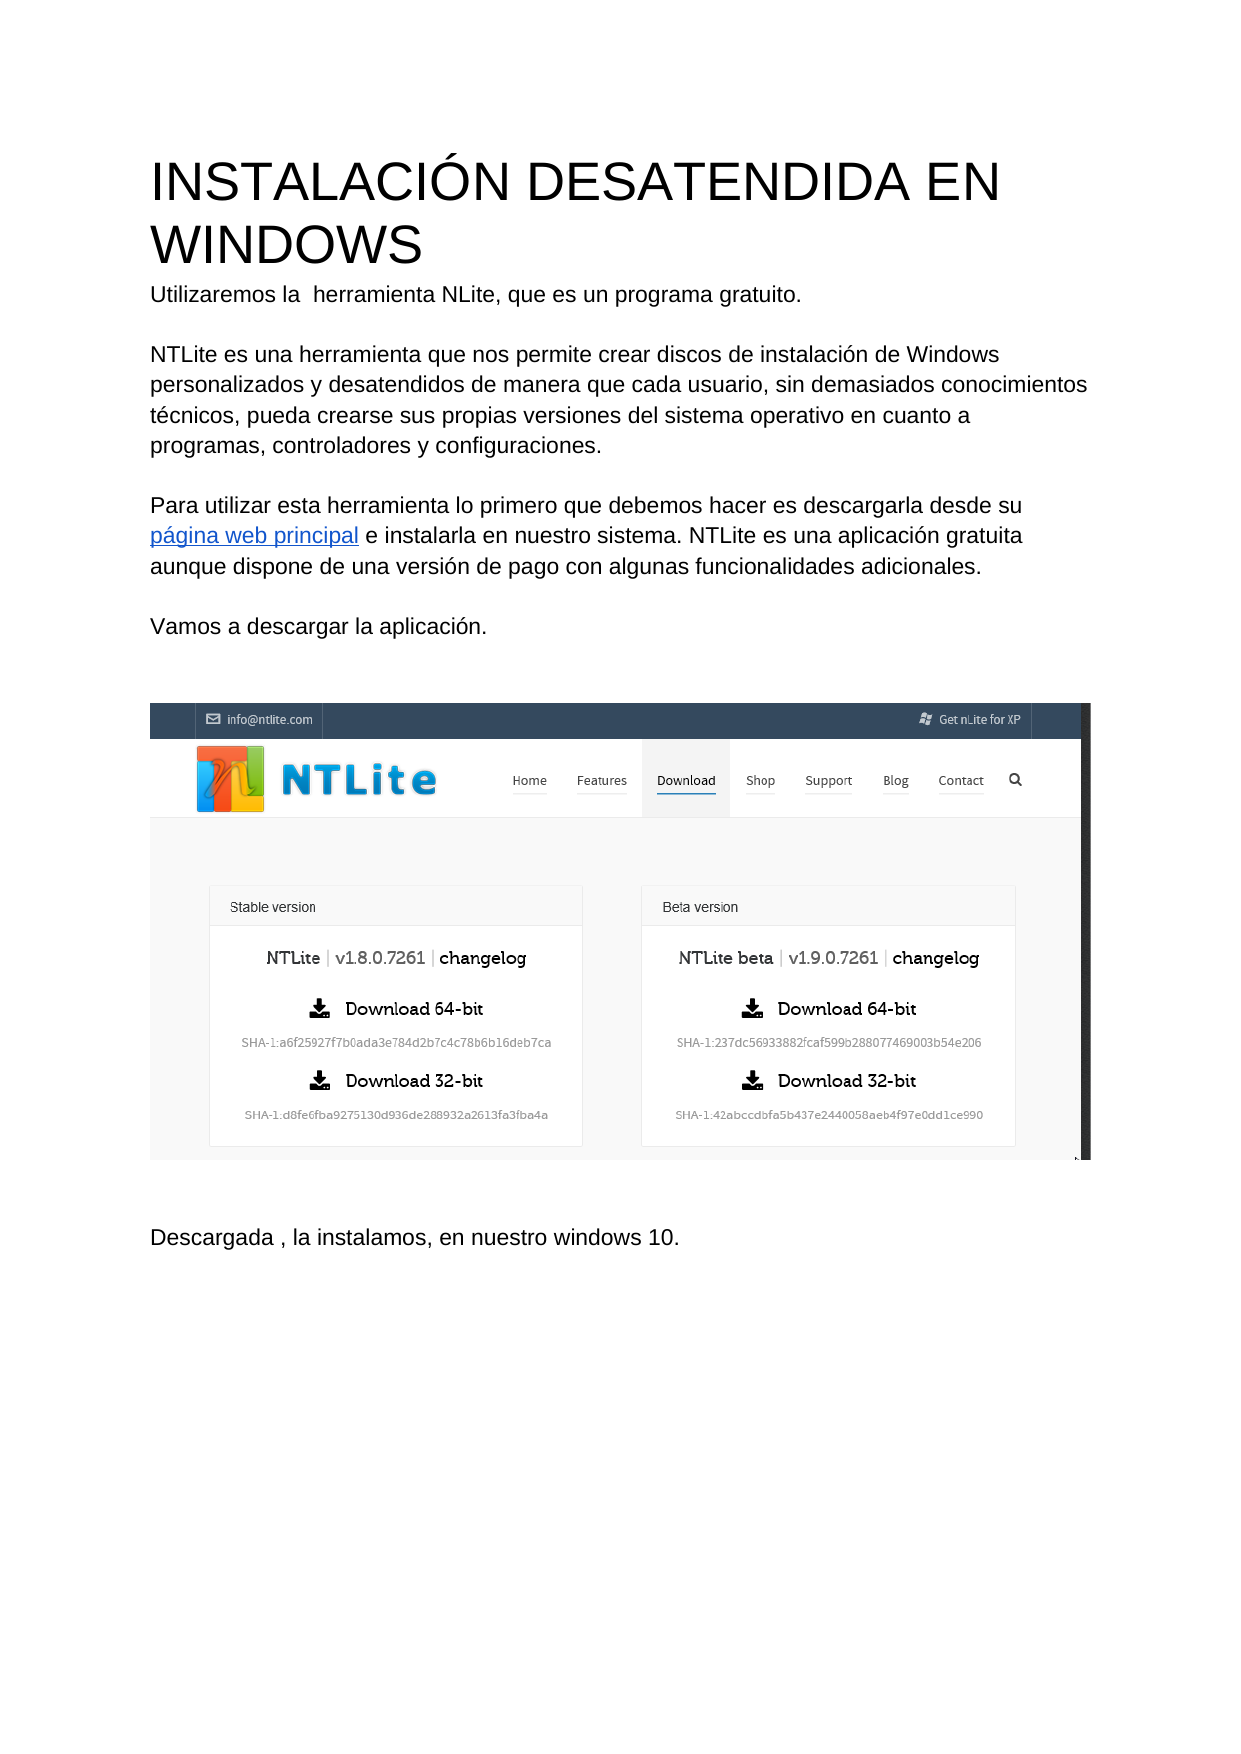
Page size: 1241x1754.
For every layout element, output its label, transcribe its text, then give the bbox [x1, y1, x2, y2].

text Utilizaremos la herramienta NLite, que es un programa gratuito. [150, 281, 1090, 307]
title INSTALACIÓN DESATENDIDA EN WINDOWS [150, 150, 1090, 274]
picture [150, 703, 1091, 1160]
text Descargada , la instalamos, en nuestro windows 10. [150, 1224, 1090, 1251]
text Para utilizar esta herramienta lo primero que debemos hacer es descargarla desde su página web principal e instalarla en nuestro sistema. NTLite es una aplicación gratuita aunque dispone de una versión de pago con algunas funcionalidades adicionales. [150, 492, 1090, 579]
text Vamos a descargar la aplicación. [150, 613, 1090, 639]
text NTLite es una herramienta que nos permite crear discos de instalación de Windows personalizados y desatendidos de manera que cada usuario, sin demasiados conocimientos técnicos, pueda crearse sus propias versiones del sistema operativo en cuanto a programas, controladores y configuraciones. [150, 341, 1090, 458]
